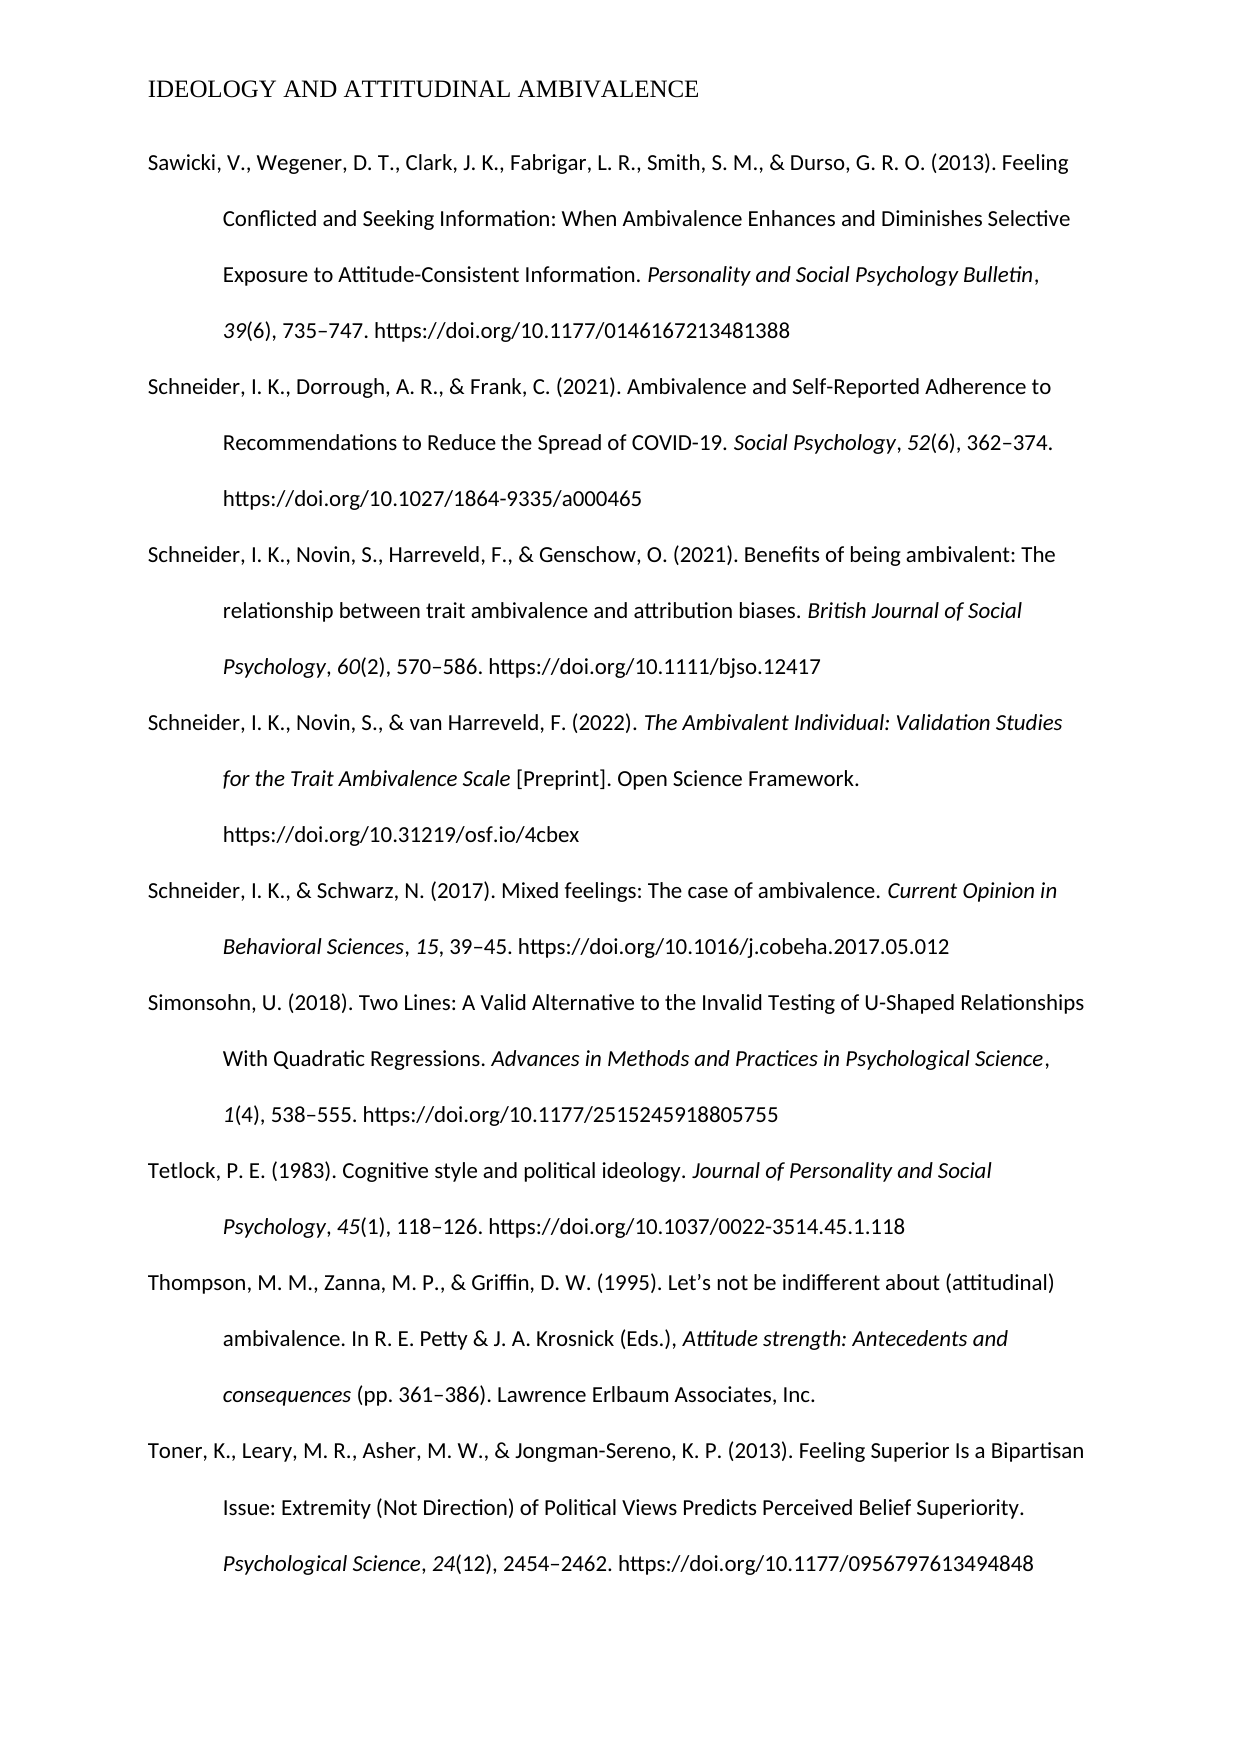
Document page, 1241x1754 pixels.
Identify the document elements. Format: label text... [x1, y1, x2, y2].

text Schneider, I. K., Dorrough, A. R., & Frank, C. (2021). Ambivalence and Self-Reported Adherence to Recommendations to Reduce the Spread of COVID-19. Social Psychology, 52(6), 362–374. https://doi.org/10.1027/1864-9335/a000465 [148, 372, 1093, 512]
text Schneider, I. K., Novin, S., Harreveld, F., & Genschow, O. (2021). Benefits of being ambivalent: The relationship between trait ambivalence and attribution biases. British Journal of Social Psychology, 60(2), 570–586. https://doi.org/10.1111/bjso.12417 [148, 540, 1093, 680]
text Tetlock, P. E. (1983). Cognitive style and political ideology. Journal of Personality and Social Psychology, 45(1), 118–126. https://doi.org/10.1037/0022-3514.45.1.118 [148, 1156, 1093, 1240]
text Sawicki, V., Wegener, D. T., Clark, J. K., Fabrigar, L. R., Smith, S. M., & Durso, G. R. O. (2013). Feeling Conflicted and Seeking Information: When Ambivalence Enhances and Diminishes Selective Exposure to Attitude-Consistent Information. Personality and Social Psychology Bulletin, 39(6), 735–747. https://doi.org/10.1177/0146167213481388 [148, 148, 1093, 344]
text Schneider, I. K., Novin, S., & van Harreveld, F. (2022). The Ambivalent Individual: Validation Studies for the Trait Ambivalence Scale [Preprint]. Open Science Framework. https://doi.org/10.31219/osf.io/4cbex [148, 708, 1093, 848]
text Schneider, I. K., & Schwarz, N. (2017). Mixed feelings: The case of ambivalence. Current Opinion in Behavioral Sciences, 15, 39–45. https://doi.org/10.1016/j.cobeha.2017.05.012 [148, 876, 1093, 960]
text Simonsohn, U. (2018). Two Lines: A Valid Alternative to the Invalid Testing of U-Shaped Relationships With Quadratic Regressions. Advances in Methods and Practices in Psychological Science, 1(4), 538–555. https://doi.org/10.1177/2515245918805755 [148, 988, 1093, 1128]
text Thompson, M. M., Zanna, M. P., & Griffin, D. W. (1995). Let’s not be indifferent about (attitudinal) ambivalence. In R. E. Petty & J. A. Krosnick (Eds.), Attitude strength: Antecedents and consequences (pp. 361–386). Lawrence Erlbaum Associates, Inc. [148, 1268, 1093, 1408]
text Toner, K., Leary, M. R., Asher, M. W., & Jongman-Sereno, K. P. (2013). Feeling Superior Is a Bipartisan Issue: Extremity (Not Direction) of Political Views Predicts Perceived Belief Superiority. Psychological Science, 24(12), 2454–2462. https://doi.org/10.1177/0956797613494848 [148, 1437, 1093, 1577]
